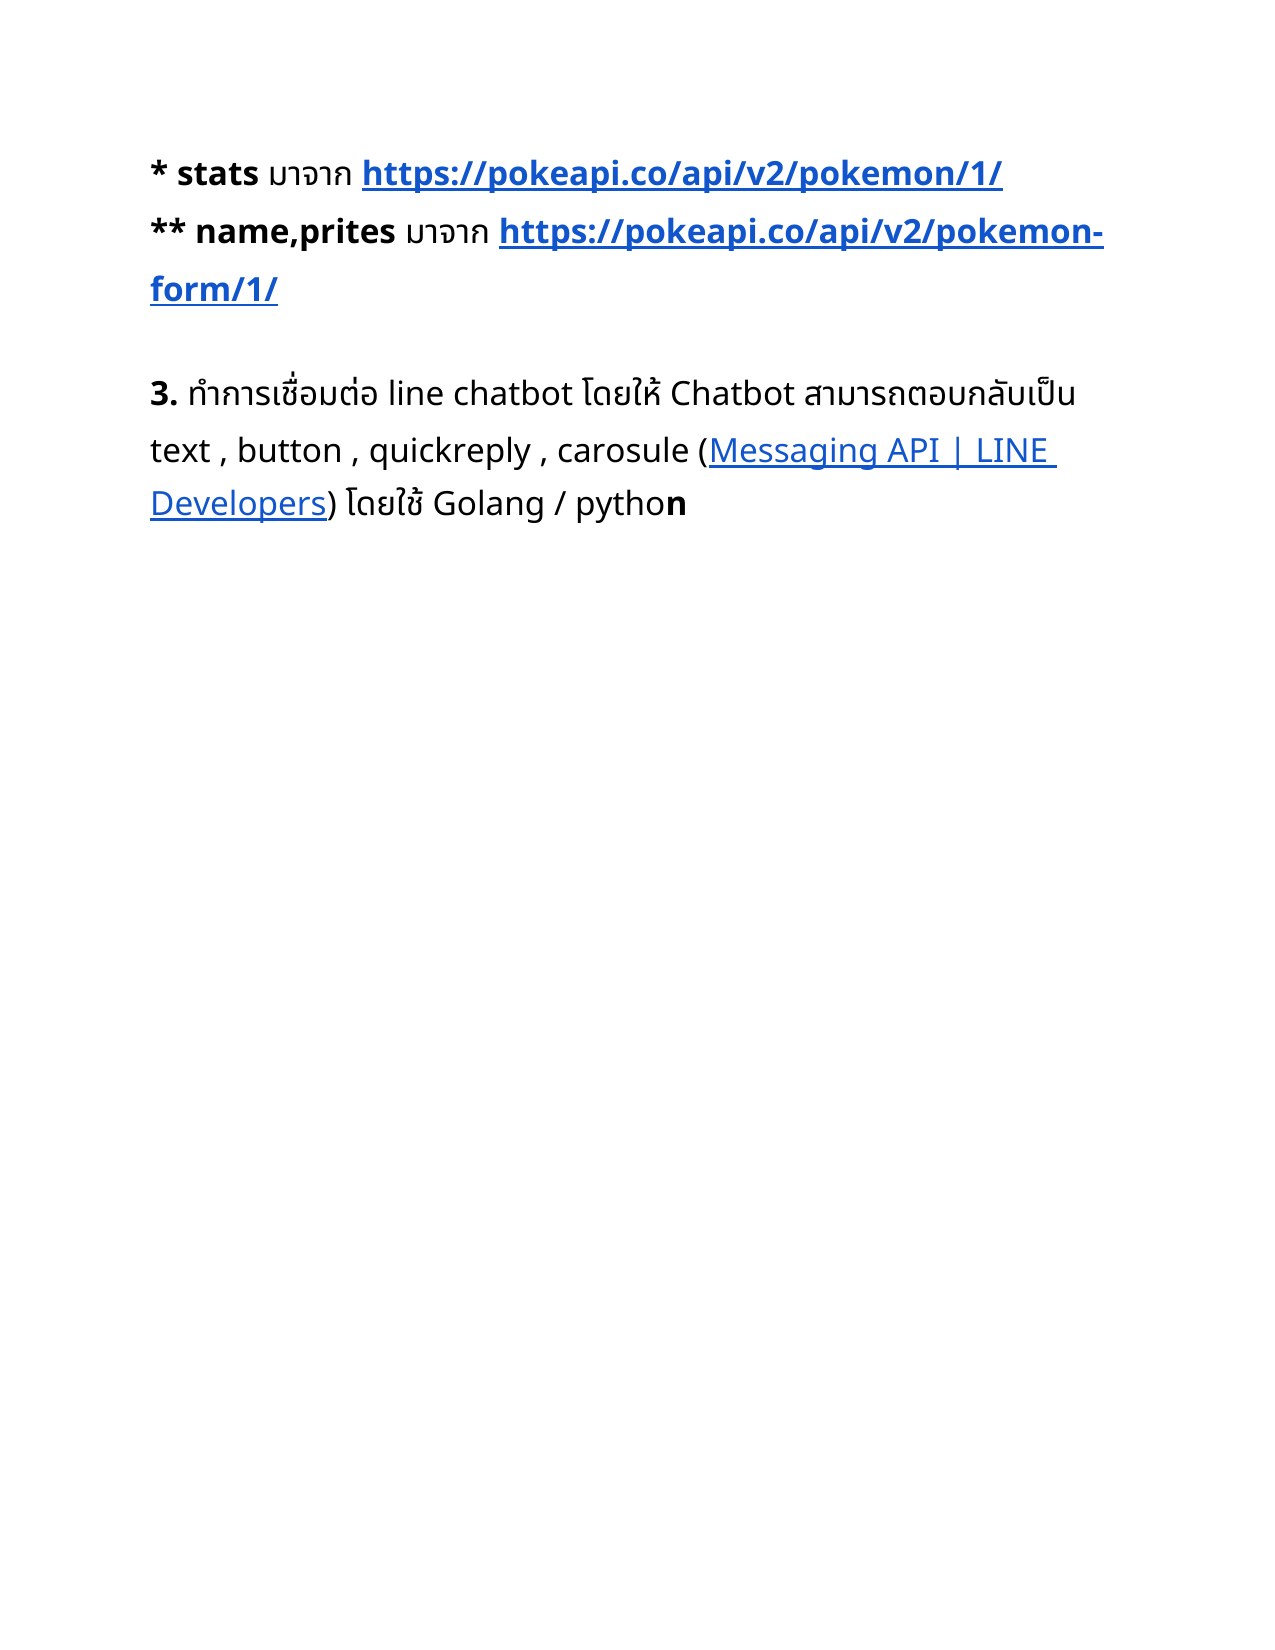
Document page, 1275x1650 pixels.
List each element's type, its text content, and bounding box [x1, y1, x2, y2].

text * stats มาจาก https://pokeapi.co/api/v2/pokemon/1/ [150, 150, 1125, 201]
text ** name,prites มาจาก https://pokeapi.co/api/v2/pokemon-form/1/ [150, 208, 1125, 311]
text 3. ทำการเชื่อมต่อ line chatbot โดยให้ Chatbot สามารถตอบกลับเป็น text , button , quickreply , carosule (Messaging API | LINE Developers) โดยใช้ Golang / python [150, 370, 1125, 531]
